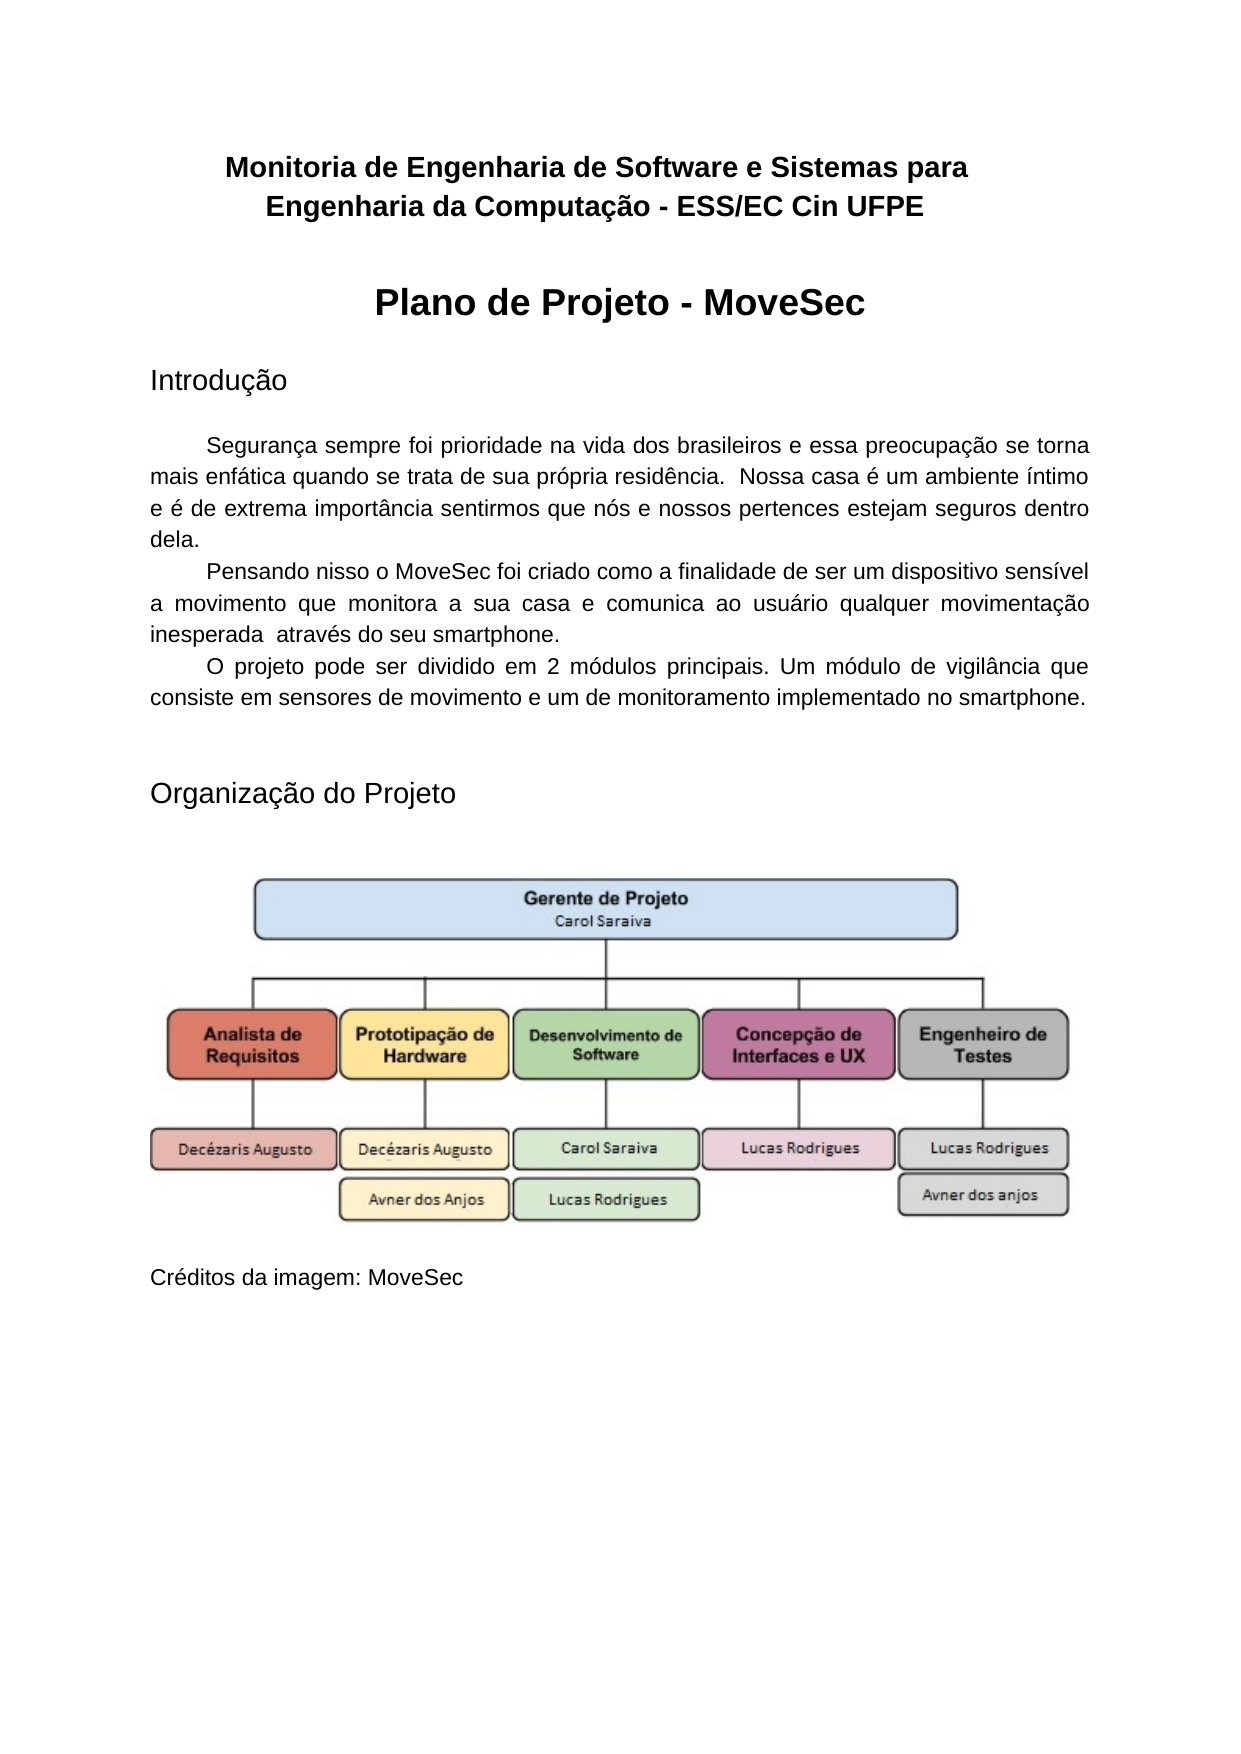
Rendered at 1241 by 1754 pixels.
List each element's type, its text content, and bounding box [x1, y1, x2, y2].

picture [150, 878, 1075, 1227]
text Organização do Projeto [150, 776, 1090, 810]
text Créditos da imagem: MoveSec [150, 1263, 1090, 1290]
text Engenharia da Computação - ESS/EC Cin UFPE [150, 188, 1090, 222]
text Monitoria de Engenharia de Software e Sistemas para [150, 150, 1090, 183]
text Pensando nisso o MoveSec foi criado como a finalidade de ser um dispositivo sensível a movimento que monitora a sua casa e comunica ao usuário qualquer movimentação inesperada através do seu smartphone. [150, 558, 1090, 647]
text Segurança sempre foi prioridade na vida dos brasileiros e essa preocupação se torna mais enfática quando se trata de sua própria residência. Nossa casa é um ambiente íntimo e é de extrema importância sentirmos que nós e nossos pertences estejam seguros dentro dela. [150, 432, 1090, 553]
subtitle Plano de Projeto - MoveSec [150, 280, 1090, 323]
text O projeto pode ser dividido em 2 módulos principais. Um módulo de vigilância que consiste em sensores de movimento e um de monitoramento implementado no smartphone. [150, 653, 1090, 711]
text Introdução [150, 363, 1090, 396]
